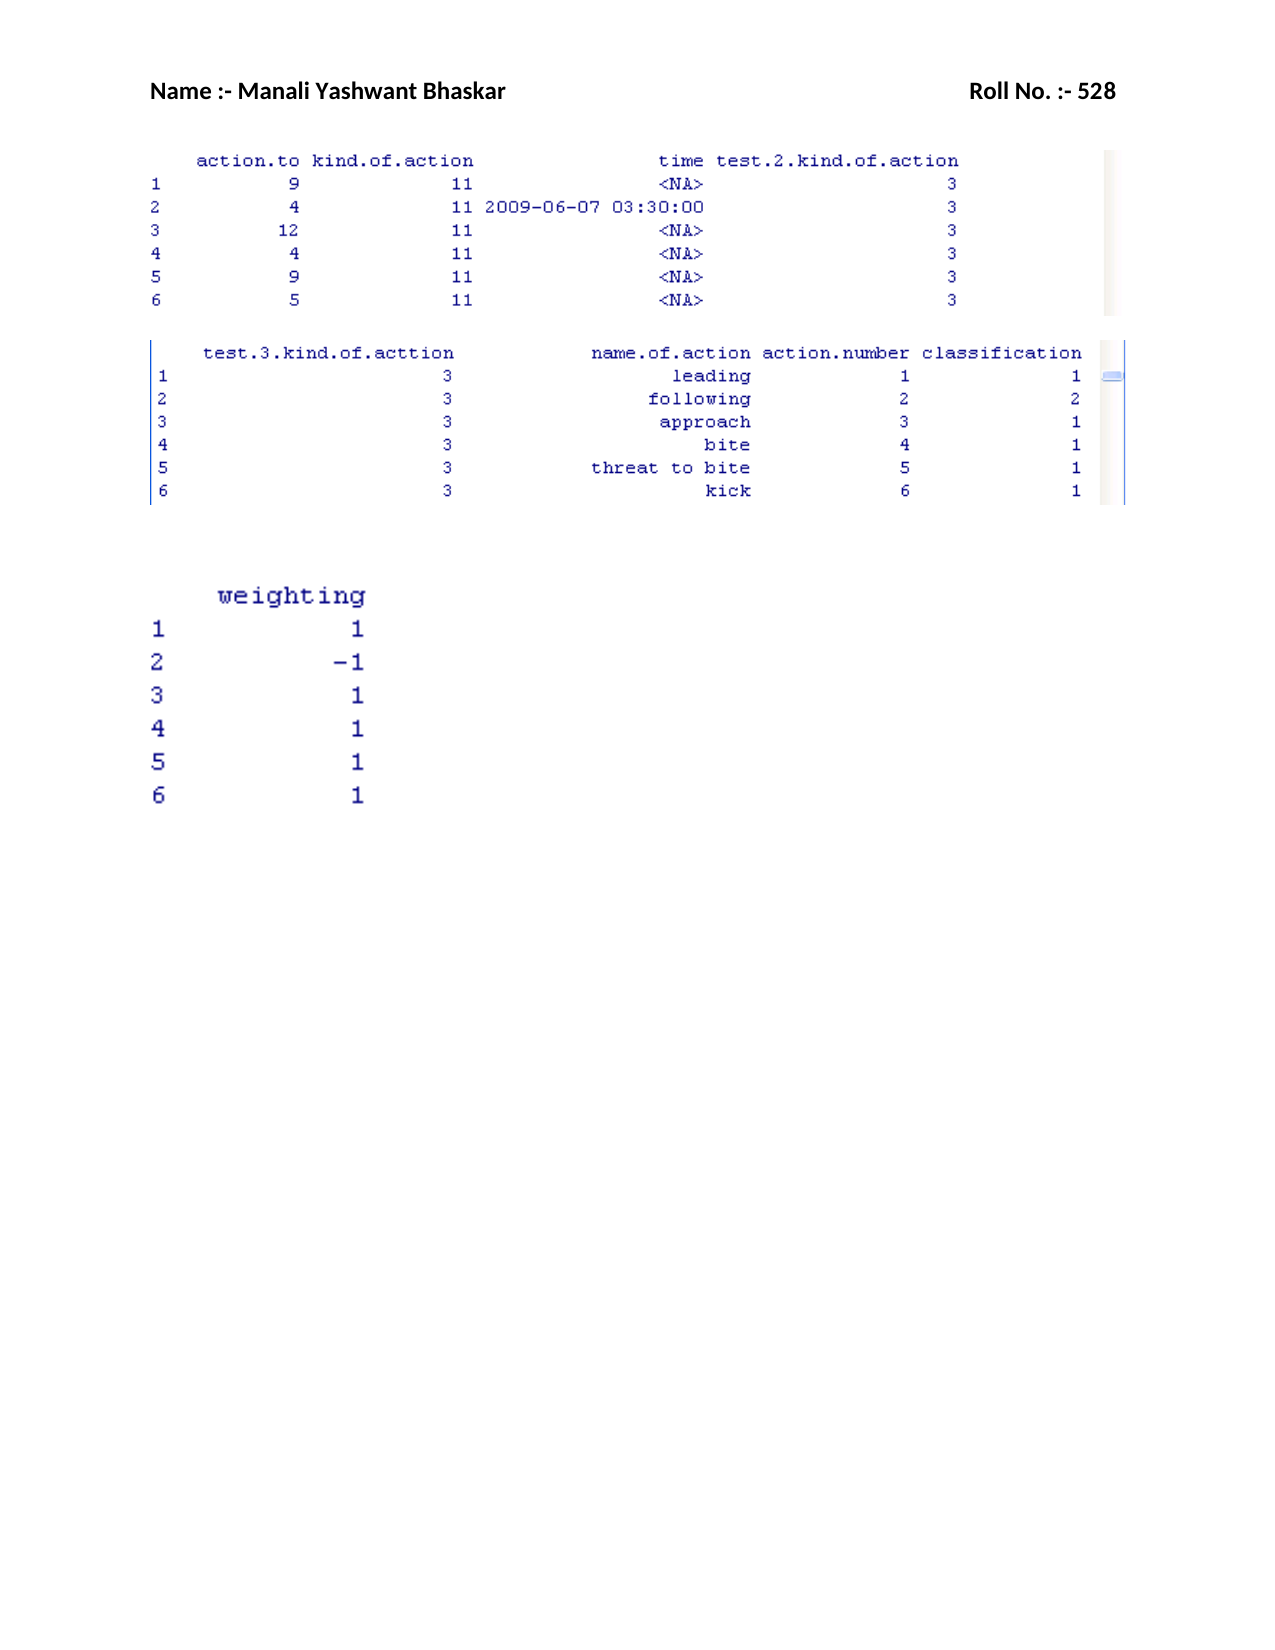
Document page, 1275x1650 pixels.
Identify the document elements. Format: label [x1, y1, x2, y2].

picture [150, 579, 400, 812]
picture [150, 340, 1125, 505]
picture [150, 150, 1125, 316]
